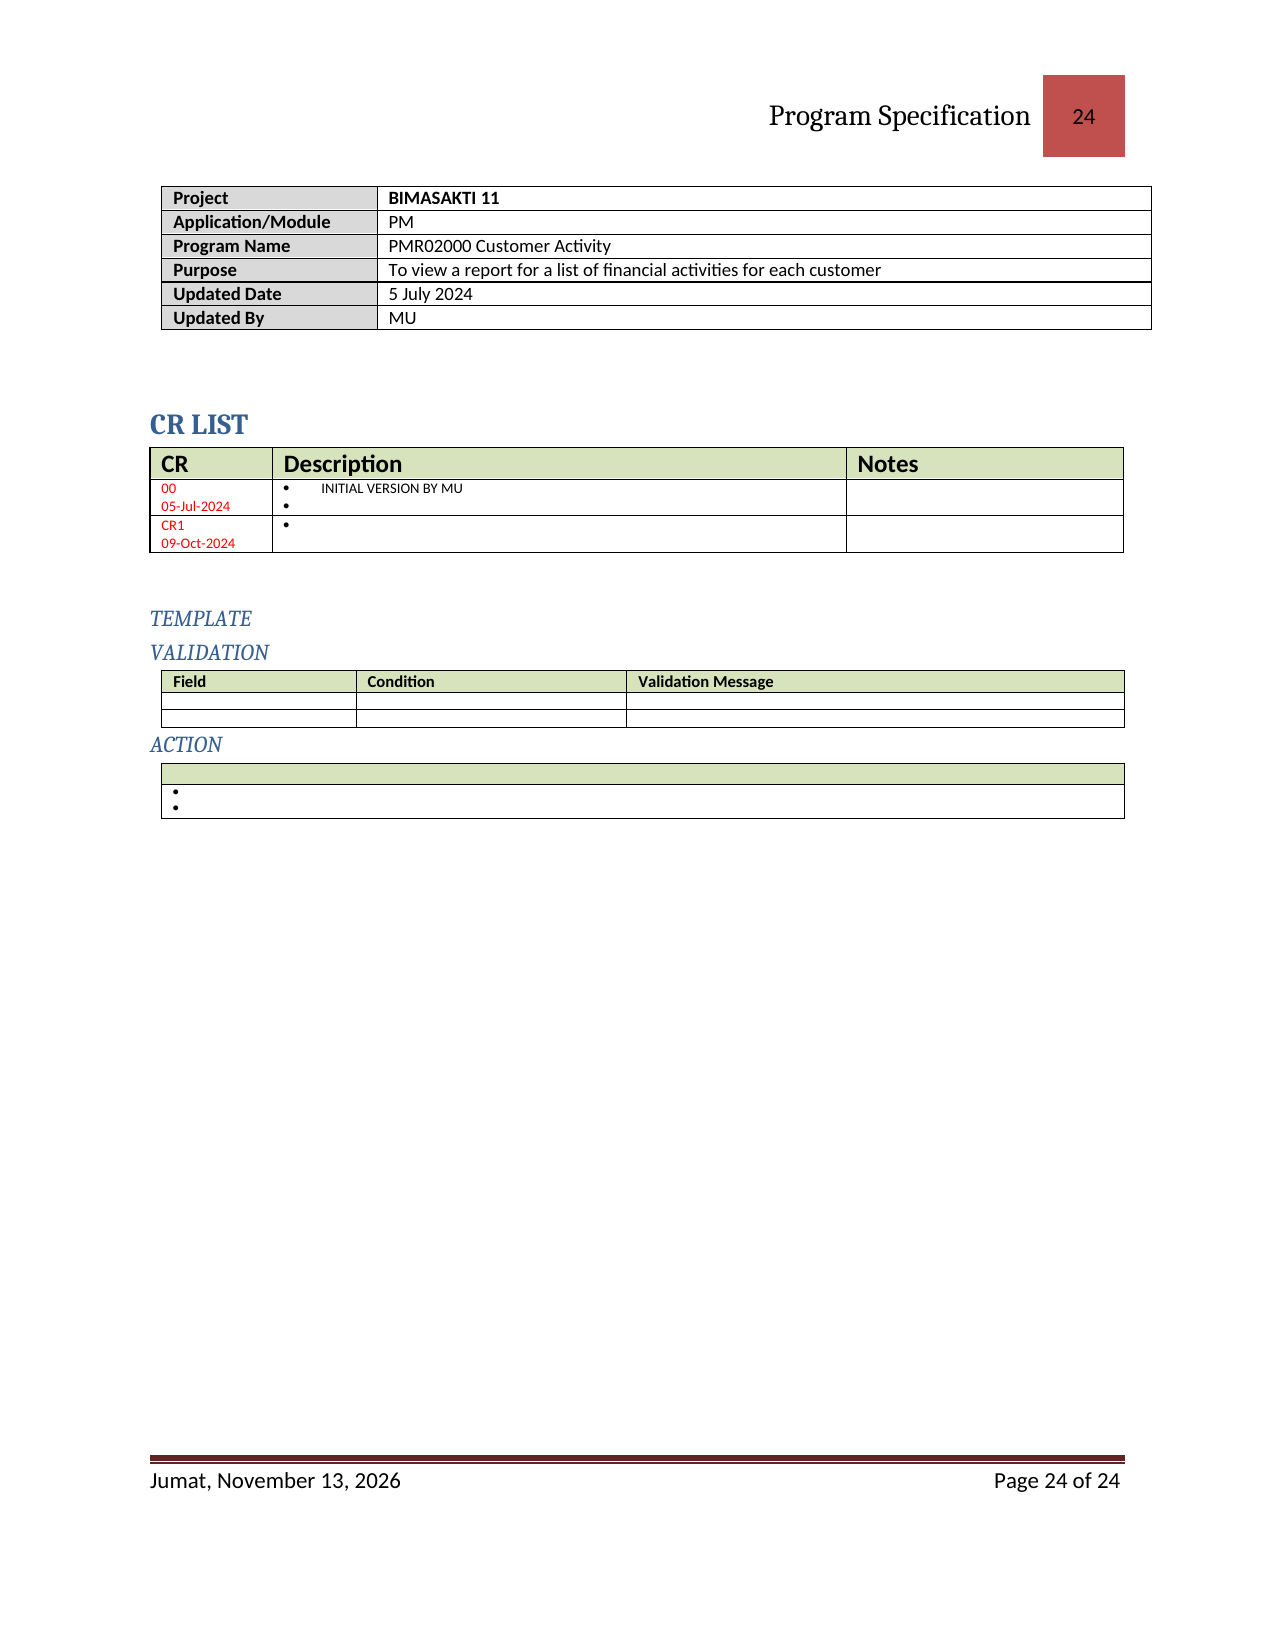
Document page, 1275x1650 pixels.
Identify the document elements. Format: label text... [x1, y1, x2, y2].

table_cell [847, 516, 1123, 552]
subtitle VALIDATION [150, 640, 1125, 667]
subtitle TEMPLATE [150, 606, 1125, 632]
table_cell CR1 09-Oct-2024 [151, 516, 272, 552]
table_header Description [273, 448, 846, 478]
table_cell [162, 785, 1124, 818]
subtitle ACTION [150, 732, 1125, 758]
table_header Validation Message [627, 671, 1124, 692]
table_cell [847, 480, 1123, 515]
table_cell [627, 693, 1124, 709]
table_cell [357, 710, 626, 727]
table_header Field [162, 671, 356, 692]
subtitle CR LIST [150, 408, 1125, 442]
table_header Notes [847, 448, 1123, 478]
table_cell INITIAL VERSION BY MU [273, 480, 846, 515]
table_cell [162, 710, 356, 727]
table_header CR [151, 448, 272, 478]
table_cell [273, 516, 846, 552]
table_cell [162, 693, 356, 709]
table_cell [627, 710, 1124, 727]
table_header [162, 764, 1124, 784]
table_cell [357, 693, 626, 709]
table_cell 00 05-Jul-2024 [151, 480, 272, 515]
table_header Condition [357, 671, 626, 692]
